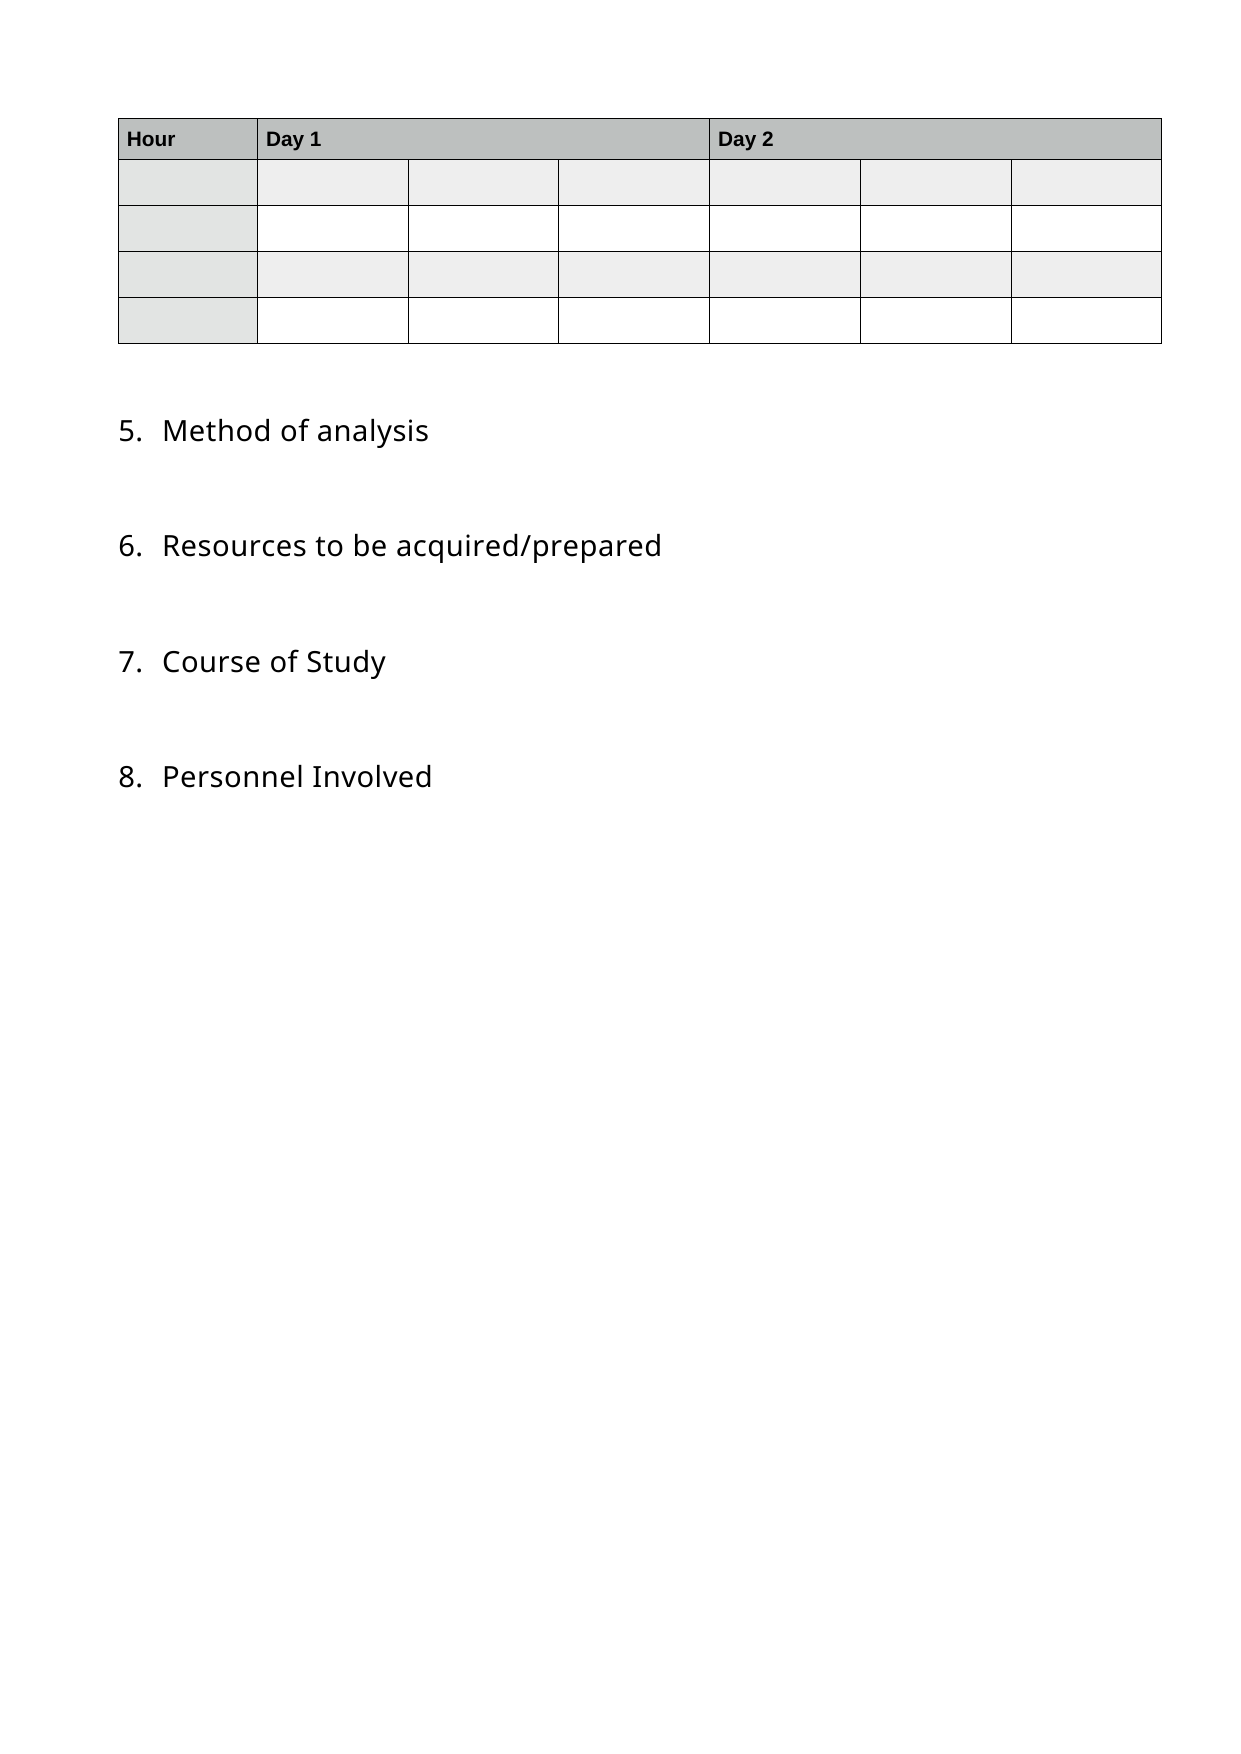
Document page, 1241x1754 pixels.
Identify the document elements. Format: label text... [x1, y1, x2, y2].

table_cell [710, 160, 860, 205]
table_header Day 2 [710, 119, 1161, 159]
table_cell [861, 206, 1011, 251]
table_header Day 1 [258, 119, 709, 159]
table_cell [1012, 298, 1161, 343]
table_cell [559, 252, 709, 297]
table_cell [1012, 252, 1161, 297]
table_cell [559, 298, 709, 343]
list Method of analysis [118, 410, 1122, 449]
table_cell [119, 160, 257, 205]
table_cell [710, 206, 860, 251]
table_cell [1012, 206, 1161, 251]
table_cell [409, 252, 558, 297]
table_cell [119, 298, 257, 343]
table_cell [258, 252, 408, 297]
table_cell [559, 160, 709, 205]
table_cell [1012, 160, 1161, 205]
table_header Hour [119, 119, 257, 159]
table_cell [861, 298, 1011, 343]
table_cell [409, 298, 558, 343]
list Resources to be acquired/prepared [118, 525, 1122, 565]
table_cell [119, 206, 257, 251]
table_cell [258, 298, 408, 343]
table_cell [409, 160, 558, 205]
table_cell [119, 252, 257, 297]
table_cell [559, 206, 709, 251]
table_cell [258, 206, 408, 251]
table_cell [710, 298, 860, 343]
table_cell [710, 252, 860, 297]
table_cell [861, 160, 1011, 205]
table_cell [409, 206, 558, 251]
list Course of Study [118, 641, 1122, 681]
list Personnel Involved [118, 757, 1122, 796]
table_cell [861, 252, 1011, 297]
table_cell [258, 160, 408, 205]
